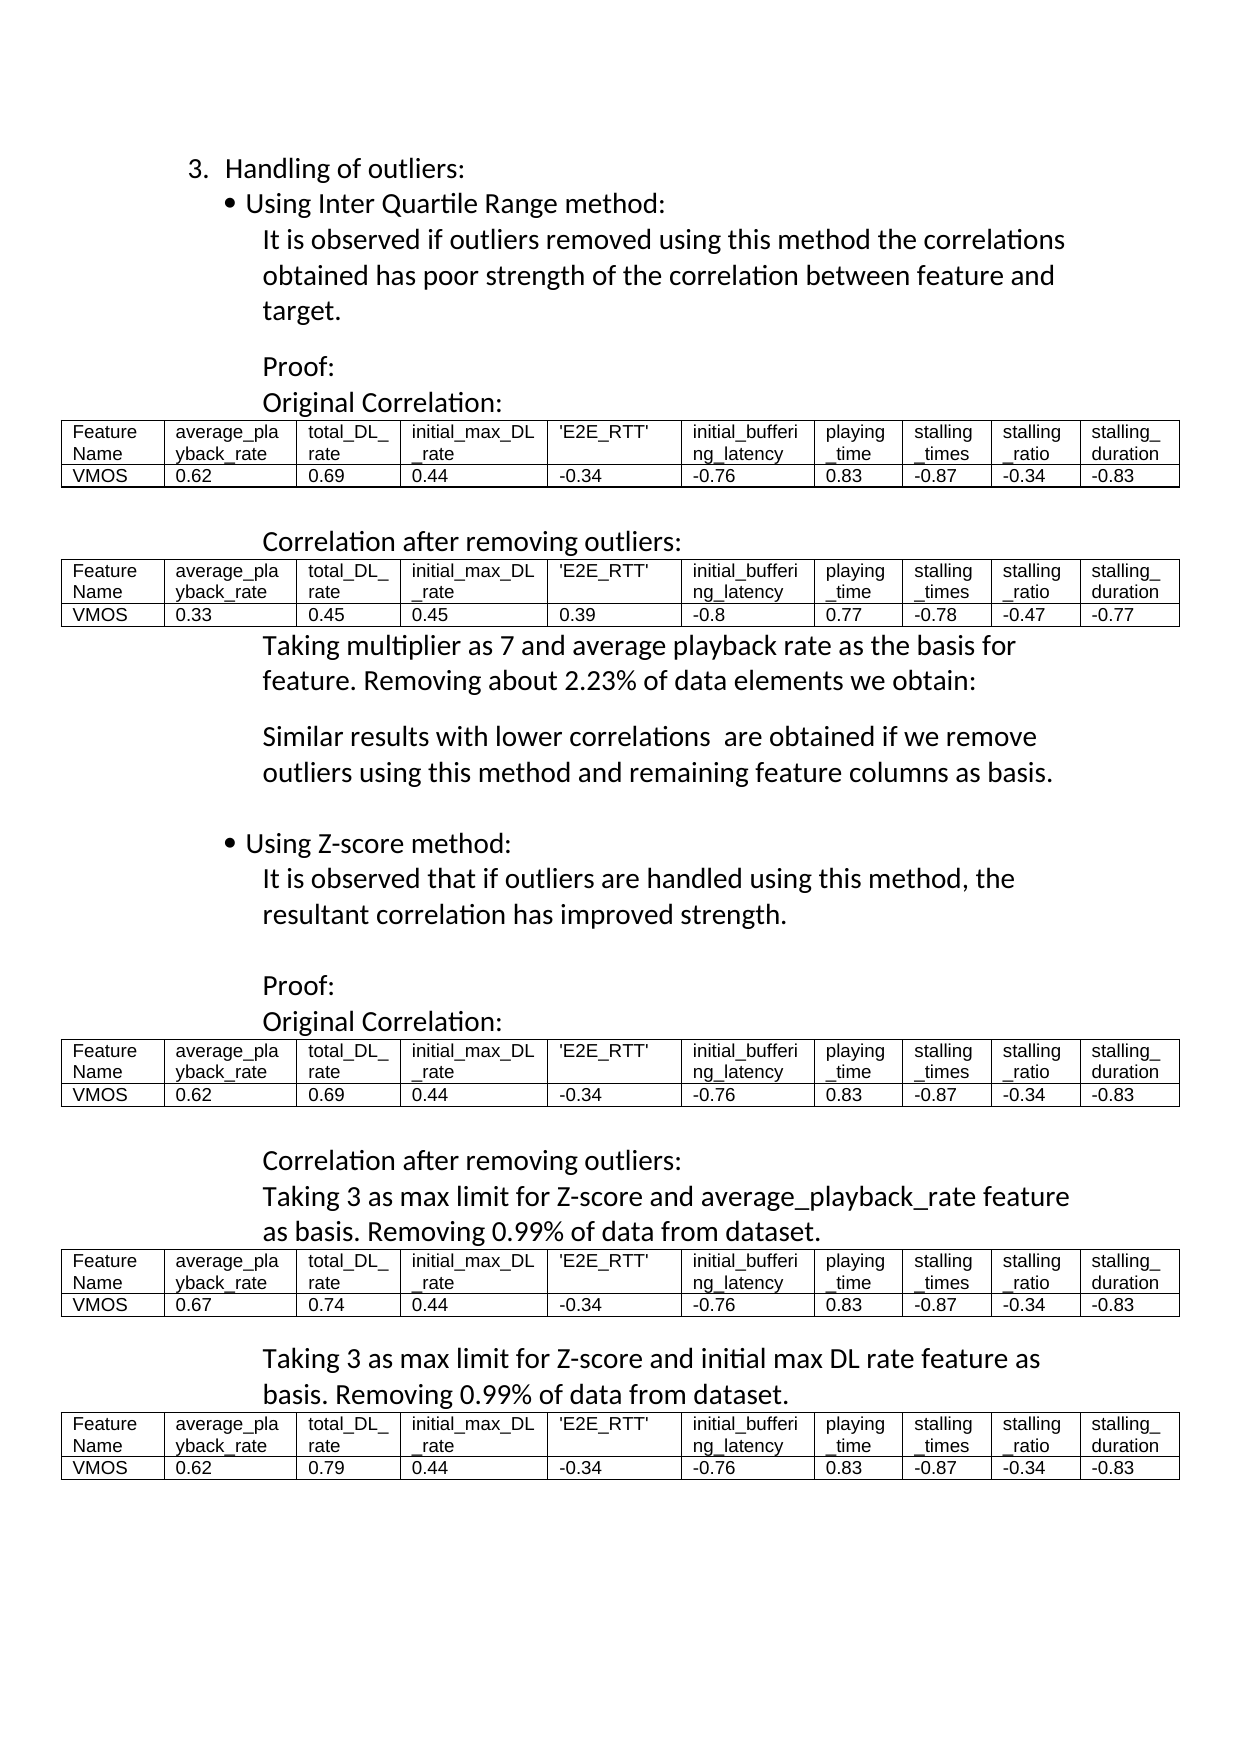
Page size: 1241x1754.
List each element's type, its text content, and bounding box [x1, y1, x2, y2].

table_cell VMOS [62, 1294, 164, 1316]
table_header average_playback_rate [165, 560, 296, 603]
table_cell -0.34 [992, 1084, 1080, 1106]
table_header playing_time [815, 421, 902, 464]
table_cell VMOS [62, 604, 164, 626]
table_cell -0.34 [548, 1294, 681, 1316]
table_cell -0.78 [903, 604, 991, 626]
table_header stalling_ratio [992, 1250, 1080, 1293]
table_cell -0.34 [548, 465, 681, 486]
table_cell -0.87 [903, 1294, 991, 1316]
text Taking multiplier as 7 and average playback rate as the basis for feature. Removing about 2.23% of data elements we obtain: [262, 627, 1090, 698]
table_header total_DL_rate [297, 560, 400, 603]
table_header 'E2E_RTT' [548, 1040, 681, 1083]
table_header 'E2E_RTT' [548, 1250, 681, 1293]
table_cell -0.34 [992, 465, 1080, 486]
table_header average_playback_rate [165, 421, 296, 464]
table_header initial_max_DL_rate [401, 560, 547, 603]
table_header initial_buffering_latency [682, 1250, 814, 1293]
table_cell 0.69 [297, 465, 400, 486]
table_cell -0.34 [992, 1457, 1080, 1478]
table_cell -0.87 [903, 465, 991, 486]
table_header initial_max_DL_rate [401, 1040, 547, 1083]
table_cell 0.83 [815, 1084, 902, 1106]
list Using Z-score method: [225, 825, 1090, 861]
table_header Feature Name [62, 560, 164, 603]
table_cell 0.83 [815, 465, 902, 486]
table_header Feature Name [62, 1250, 164, 1293]
table_header stalling_times [903, 421, 991, 464]
text Proof: [262, 967, 1090, 1003]
table_header playing_time [815, 1250, 902, 1293]
table_cell -0.76 [682, 1084, 814, 1106]
table_header stalling_ratio [992, 421, 1080, 464]
table_cell 0.77 [815, 604, 902, 626]
table_header stalling_ratio [992, 1413, 1080, 1456]
table_header average_playback_rate [165, 1413, 296, 1456]
table_header stalling_duration [1081, 1413, 1179, 1456]
text It is observed that if outliers are handled using this method, the resultant correlation has improved strength. [262, 861, 1090, 932]
table_cell 0.44 [401, 465, 547, 486]
table_header Feature Name [62, 1413, 164, 1456]
table_cell 0.62 [165, 1457, 296, 1478]
table_header total_DL_rate [297, 421, 400, 464]
table_cell 0.74 [297, 1294, 400, 1316]
table_cell -0.34 [548, 1457, 681, 1478]
table_header stalling_times [903, 1040, 991, 1083]
table_cell 0.44 [401, 1457, 547, 1478]
table_header stalling_times [903, 560, 991, 603]
list Using Inter Quartile Range method: [225, 186, 1090, 221]
table_header initial_buffering_latency [682, 1040, 814, 1083]
table_header total_DL_rate [297, 1413, 400, 1456]
table_header stalling_duration [1081, 1040, 1179, 1083]
text Correlation after removing outliers: [262, 1142, 1090, 1178]
table_cell -0.76 [682, 1294, 814, 1316]
text Correlation after removing outliers: [262, 523, 1090, 559]
table_cell -0.76 [682, 1457, 814, 1478]
table_cell 0.44 [401, 1084, 547, 1106]
table_cell -0.87 [903, 1084, 991, 1106]
table_cell -0.76 [682, 465, 814, 486]
table_header Feature Name [62, 421, 164, 464]
table_header stalling_duration [1081, 421, 1179, 464]
table_header initial_max_DL_rate [401, 1250, 547, 1293]
table_cell -0.83 [1081, 465, 1179, 486]
table_header playing_time [815, 1040, 902, 1083]
table_header Feature Name [62, 1040, 164, 1083]
table_cell -0.83 [1081, 1084, 1179, 1106]
table_cell 0.45 [297, 604, 400, 626]
table_header initial_buffering_latency [682, 421, 814, 464]
table_header 'E2E_RTT' [548, 560, 681, 603]
table_header stalling_times [903, 1413, 991, 1456]
table_cell -0.47 [992, 604, 1080, 626]
table_header initial_buffering_latency [682, 1413, 814, 1456]
table_cell VMOS [62, 465, 164, 486]
table_cell -0.83 [1081, 1457, 1179, 1478]
table_header 'E2E_RTT' [548, 421, 681, 464]
table_cell 0.83 [815, 1457, 902, 1478]
table_header stalling_duration [1081, 1250, 1179, 1293]
table_header total_DL_rate [297, 1250, 400, 1293]
table_header stalling_ratio [992, 1040, 1080, 1083]
text Proof: [262, 348, 1090, 384]
table_cell 0.69 [297, 1084, 400, 1106]
table_cell -0.87 [903, 1457, 991, 1478]
table_cell VMOS [62, 1457, 164, 1478]
table_header initial_max_DL_rate [401, 421, 547, 464]
table_cell -0.34 [548, 1084, 681, 1106]
table_cell 0.83 [815, 1294, 902, 1316]
table_cell VMOS [62, 1084, 164, 1106]
list Handling of outliers: [187, 150, 1090, 186]
table_header total_DL_rate [297, 1040, 400, 1083]
table_cell 0.44 [401, 1294, 547, 1316]
table_header 'E2E_RTT' [548, 1413, 681, 1456]
table_cell 0.62 [165, 1084, 296, 1106]
text Original Correlation: [262, 1003, 1090, 1039]
text Similar results with lower correlations are obtained if we remove outliers using this method and remaining feature columns as basis. [262, 718, 1090, 789]
table_cell -0.34 [992, 1294, 1080, 1316]
table_header stalling_times [903, 1250, 991, 1293]
table_header stalling_ratio [992, 560, 1080, 603]
table_header initial_max_DL_rate [401, 1413, 547, 1456]
table_header stalling_duration [1081, 560, 1179, 603]
text It is observed if outliers removed using this method the correlations obtained has poor strength of the correlation between feature and target. [262, 221, 1090, 328]
table_header playing_time [815, 1413, 902, 1456]
table_cell 0.67 [165, 1294, 296, 1316]
table_cell -0.83 [1081, 1294, 1179, 1316]
table_cell -0.77 [1081, 604, 1179, 626]
table_cell 0.33 [165, 604, 296, 626]
table_cell 0.39 [548, 604, 681, 626]
table_header average_playback_rate [165, 1250, 296, 1293]
text Original Correlation: [262, 384, 1090, 420]
text Taking 3 as max limit for Z-score and initial max DL rate feature as basis. Removing 0.99% of data from dataset. [262, 1341, 1090, 1412]
table_cell 0.45 [401, 604, 547, 626]
table_cell 0.79 [297, 1457, 400, 1478]
table_cell 0.62 [165, 465, 296, 486]
table_header playing_time [815, 560, 902, 603]
table_header average_playback_rate [165, 1040, 296, 1083]
text Taking 3 as max limit for Z-score and average_playback_rate feature as basis. Removing 0.99% of data from dataset. [262, 1178, 1090, 1249]
table_header initial_buffering_latency [682, 560, 814, 603]
table_cell -0.8 [682, 604, 814, 626]
